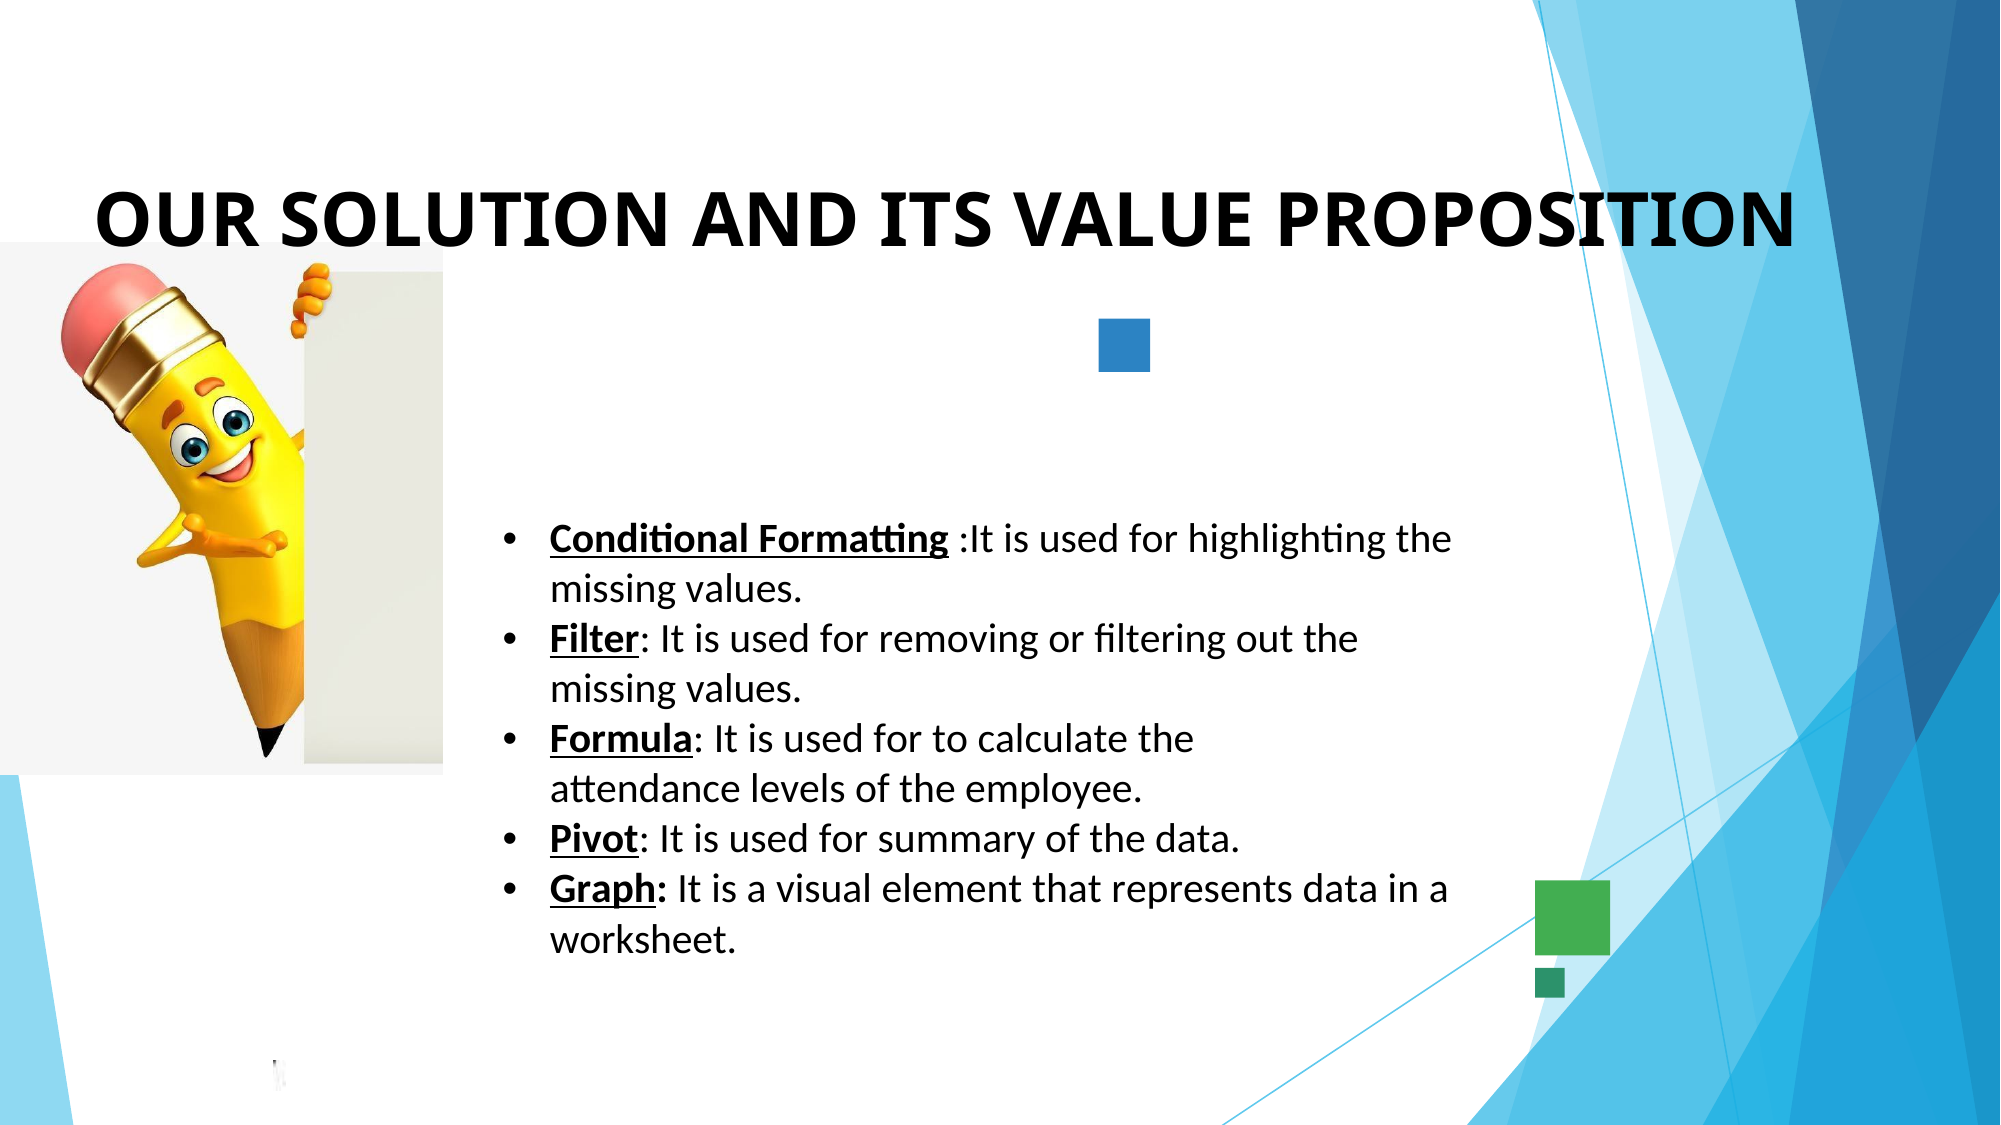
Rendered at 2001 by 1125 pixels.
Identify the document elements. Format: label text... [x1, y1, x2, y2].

text worksheet. [549, 913, 1892, 963]
list Graph: It is a visual element that represents data in a [502, 863, 1892, 913]
list Filter: It is used for removing or filtering out the [502, 613, 1892, 663]
picture [273, 1060, 286, 1091]
text OUR SOLUTION AND ITS VALUE PROPOSITION [93, 166, 1892, 269]
list Pivot: It is used for summary of the data. [502, 813, 1892, 863]
list Formula: It is used for to calculate the attendance levels of the employee. [502, 713, 1393, 813]
picture [0, 242, 443, 775]
list Conditional Formatting :It is used for highlighting the missing values. [502, 513, 1452, 613]
text missing values. [549, 663, 1892, 713]
